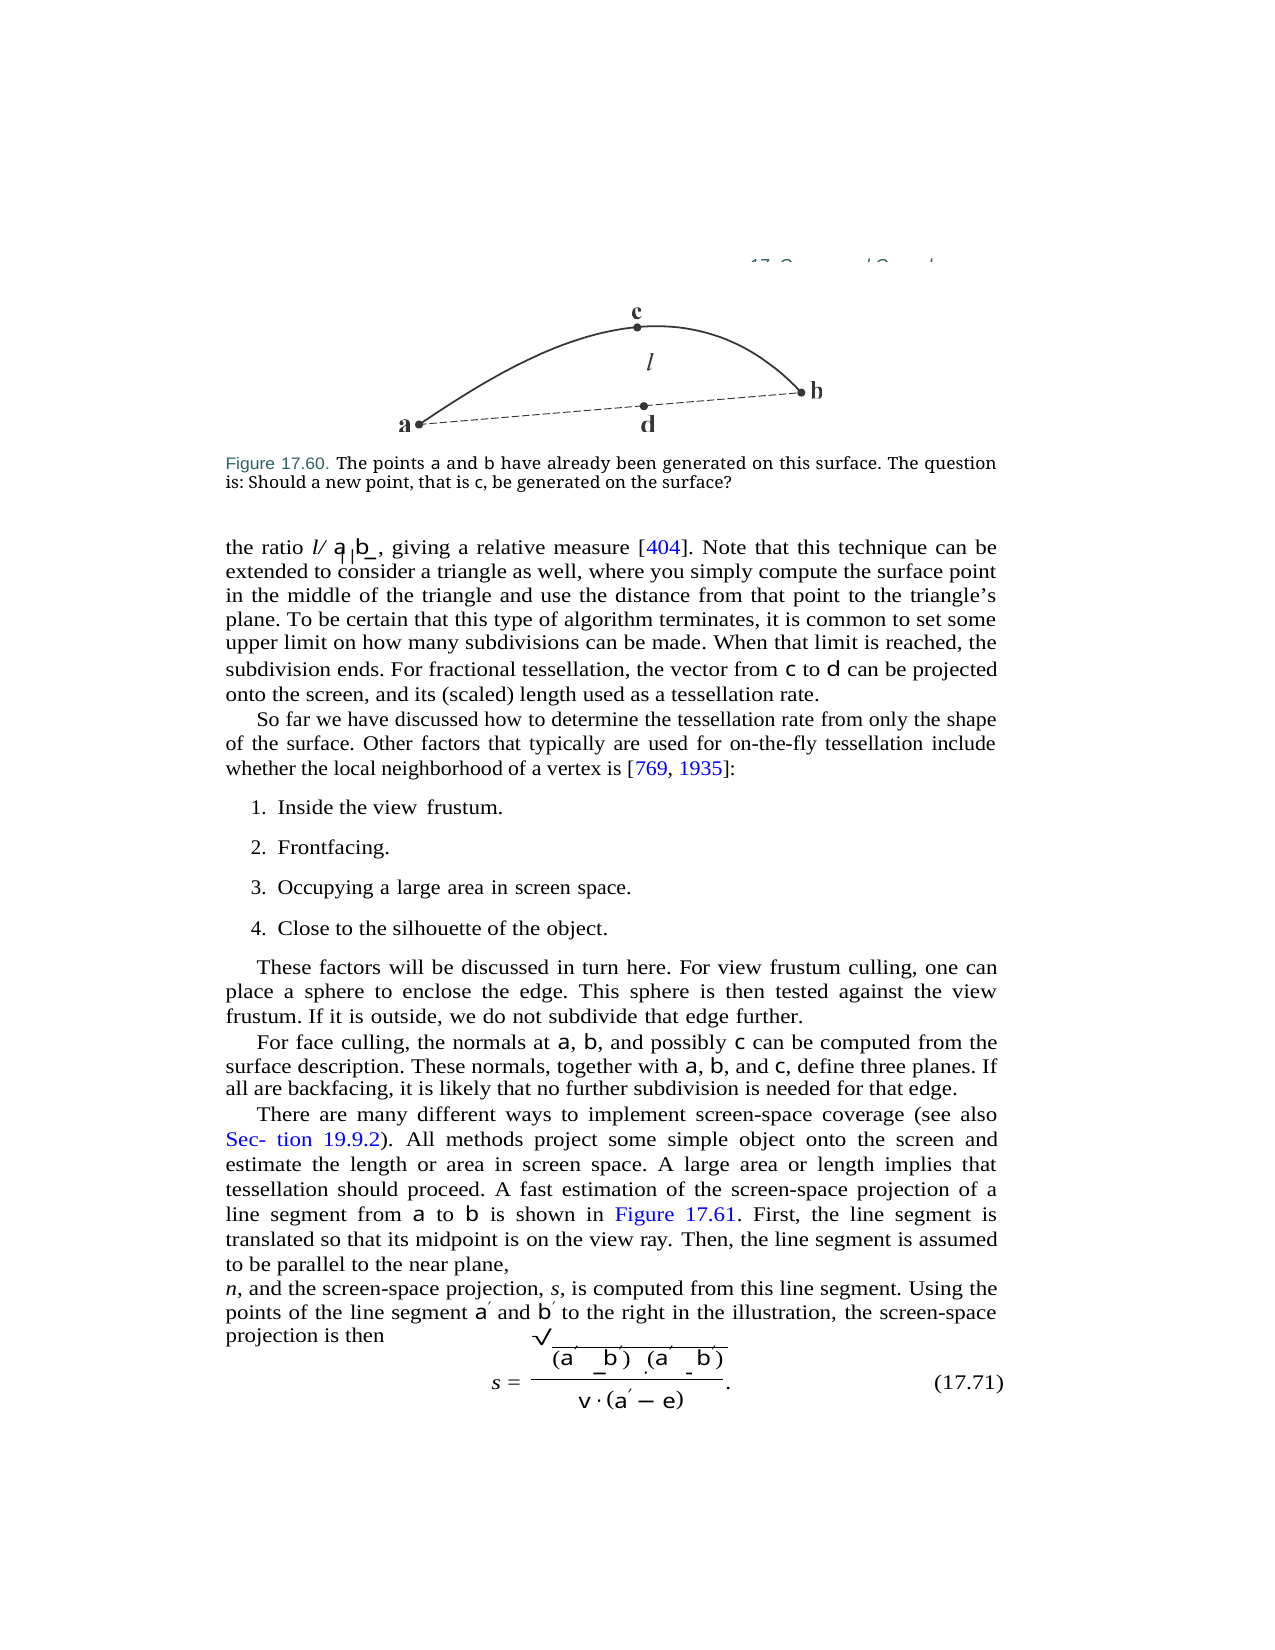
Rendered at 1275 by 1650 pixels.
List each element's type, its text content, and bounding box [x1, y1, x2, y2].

text For face culling, the normals at a, b, and possibly c can be computed from the surface description. These normals, together with a, b, and c, define three planes. If all are backfacing, it is likely that no further subdivision is needed for that edge. [225, 1030, 998, 1100]
picture [641, 415, 655, 432]
text So far we have discussed how to determine the tessellation rate from only the shape of the surface. Other factors that typically are used for on-the-fly tessellation include whether the local neighborhood of a vertex is [769, 1935]: [225, 707, 998, 780]
text s = v · (a′ − e) . (17.71) [491, 1369, 1096, 1395]
list Frontfacing. [251, 835, 1096, 859]
text n, and the screen-space projection, s, is computed from this line segment. Using the points of the line segment a′ and b′ to the right in the illustration, the screen-space [225, 1278, 998, 1325]
text the ratio l/ a b , giving a relative measure [404]. Note that this technique can be extended to consider a triangle as well, where you simply compute the surface point in the middle of the triangle and use the distance from that point to the triangle’s plane. To be certain that this type of algorithm terminates, it is common to set some upper limit on how many subdivisions can be made. When that limit is reached, the subdivision ends. For fractional tessellation, the vector from c to d can be projected onto the screen, and its (scaled) length used as a tessellation rate. [225, 532, 998, 706]
text projection is then [225, 1325, 389, 1347]
picture [399, 419, 411, 432]
text Figure 17.60. The points a and b have already been generated on this surface. The question is: Should a new point, that is c, be generated on the surface? [225, 454, 998, 493]
list Occupying a large area in screen space. [251, 875, 1096, 899]
text (a′ b′) (a′ b′) [552, 1350, 1096, 1369]
text There are many different ways to implement screen-space coverage (see also Sec- tion 19.9.2). All methods project some simple object onto the screen and estimate the length or area in screen space. A large area or length implies that tessellation should proceed. A fast estimation of the screen-space projection of a line segment from a to b is shown in Figure 17.61. First, the line segment is translated so that its midpoint is on the view ray. Then, the line segment is assumed to be parallel to the near plane, [225, 1101, 998, 1276]
picture [810, 381, 822, 399]
text These factors will be discussed in turn here. For view frustum culling, one can place a sphere to enclose the edge. This sphere is then tested against the view frustum. If it is outside, we do not subdivide that edge further. [225, 955, 998, 1028]
text √ [531, 1330, 1096, 1350]
list Close to the silhouette of the object. [251, 916, 1096, 940]
list Inside the view frustum. [251, 795, 1096, 819]
